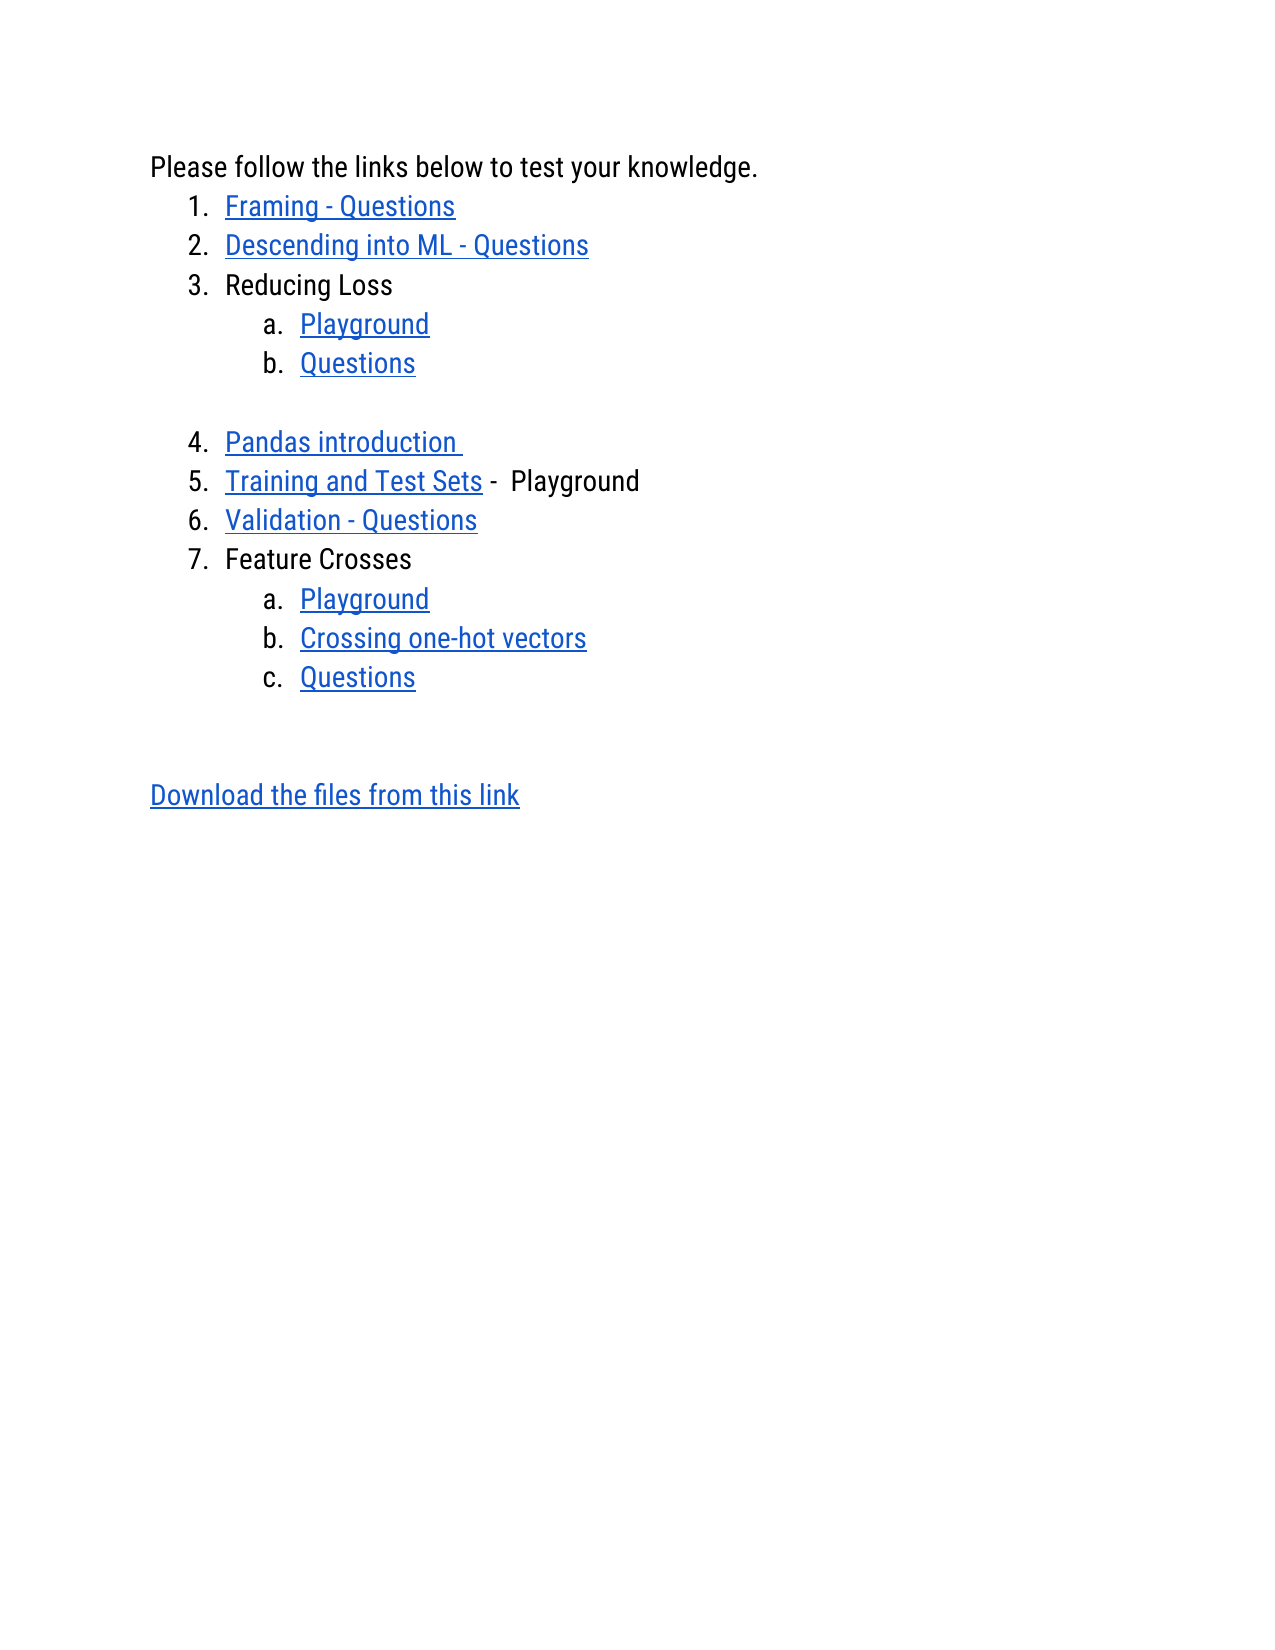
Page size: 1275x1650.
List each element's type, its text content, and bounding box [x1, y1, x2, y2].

list Validation - Questions [187, 503, 1125, 538]
list Pandas introduction [187, 425, 1125, 459]
list Playground [262, 582, 1125, 616]
list Reducing Loss [187, 268, 1125, 302]
text Please follow the links below to test your knowledge. [150, 150, 1125, 184]
text Download the files from this link [150, 778, 1125, 812]
list Playground [262, 307, 1125, 341]
list Descending into ML - Questions [187, 228, 1125, 263]
list Framing - Questions [187, 189, 1125, 223]
list Feature Crosses [187, 543, 1125, 577]
list Crossing one-hot vectors [262, 621, 1125, 655]
list Training and Test Sets - Playground [187, 464, 1125, 498]
list Questions [262, 661, 1125, 695]
list Questions [262, 346, 1125, 420]
